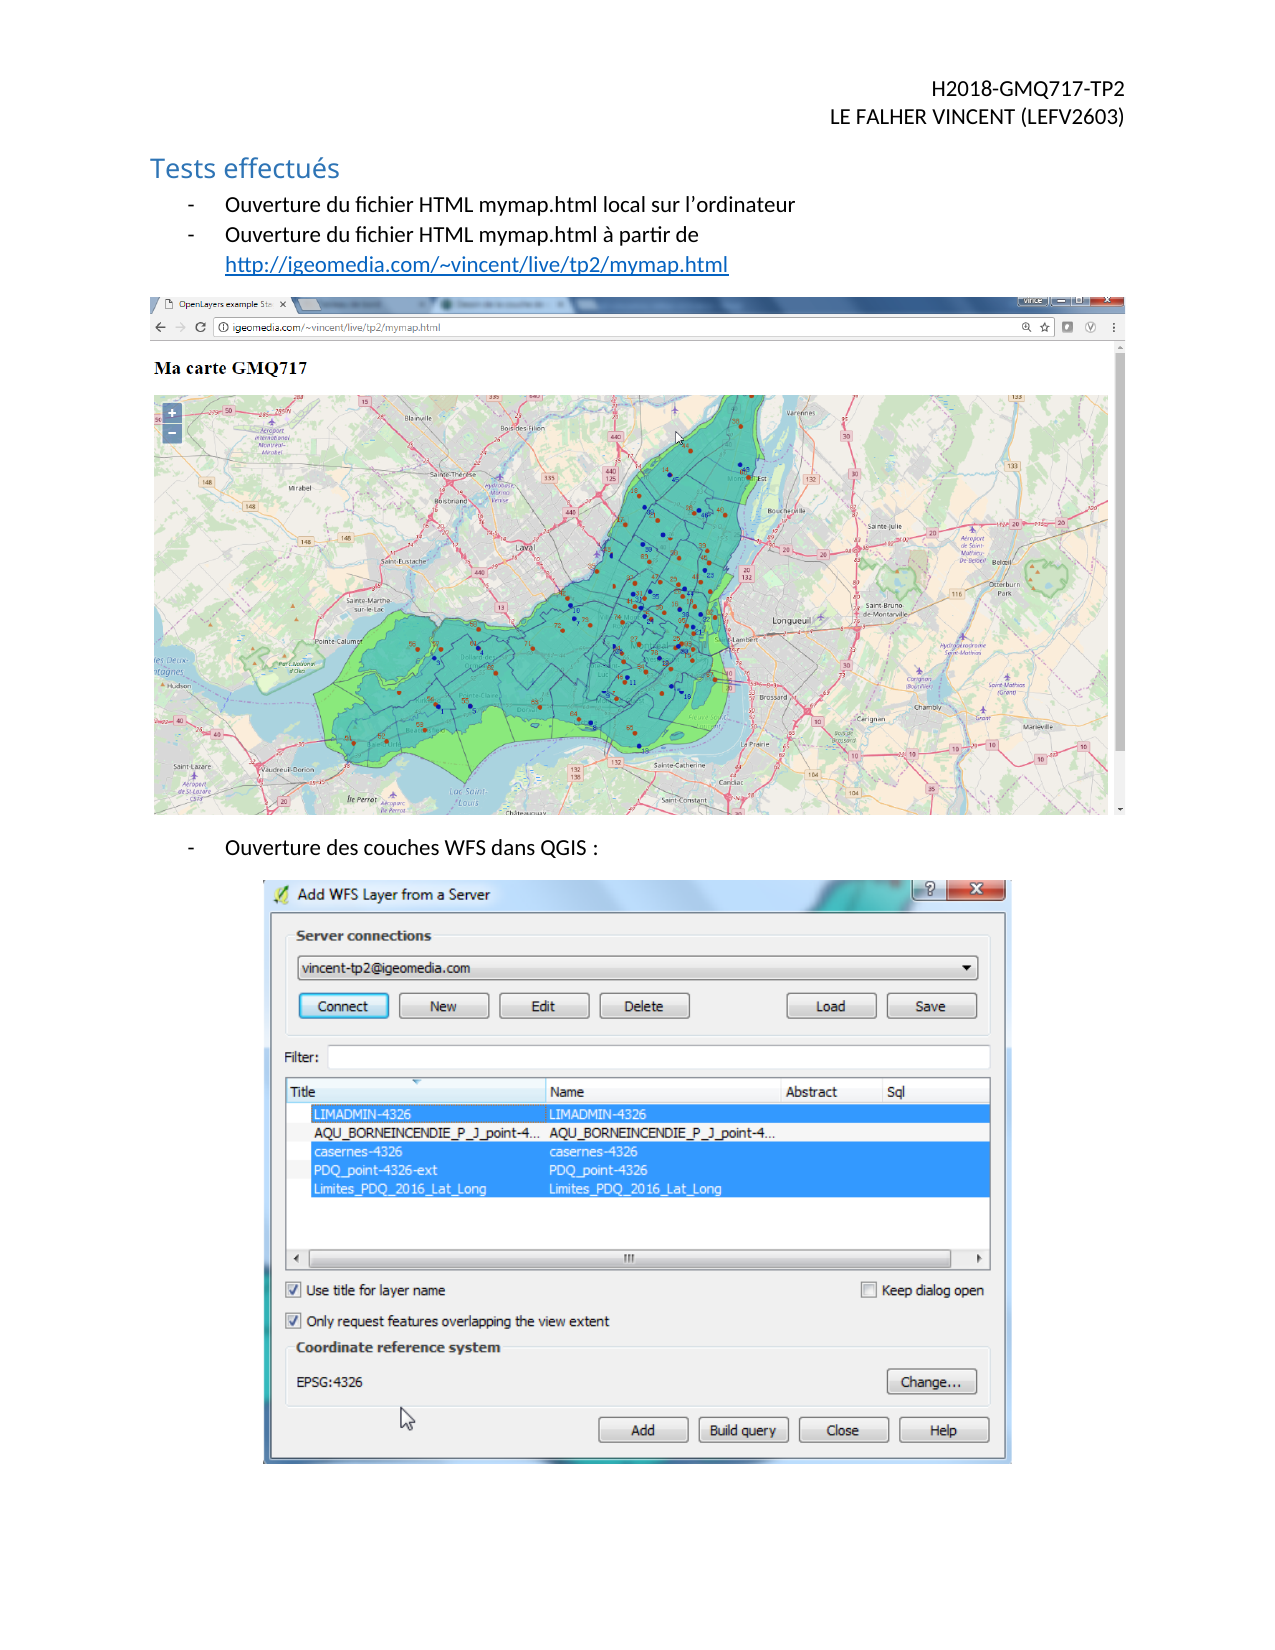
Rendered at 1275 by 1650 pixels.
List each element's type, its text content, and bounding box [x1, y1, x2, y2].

list Ouverture des couches WFS dans QGIS : [187, 833, 1125, 862]
list Ouverture du fichier HTML mymap.html local sur l’ordinateur [187, 190, 1125, 218]
list Ouverture du fichier HTML mymap.html à partir de http://igeomedia.com/~vincent/live/tp2/mymap.html [187, 220, 1125, 278]
picture [150, 297, 1125, 815]
picture [263, 880, 1012, 1464]
subtitle Tests effectués [150, 150, 1125, 187]
